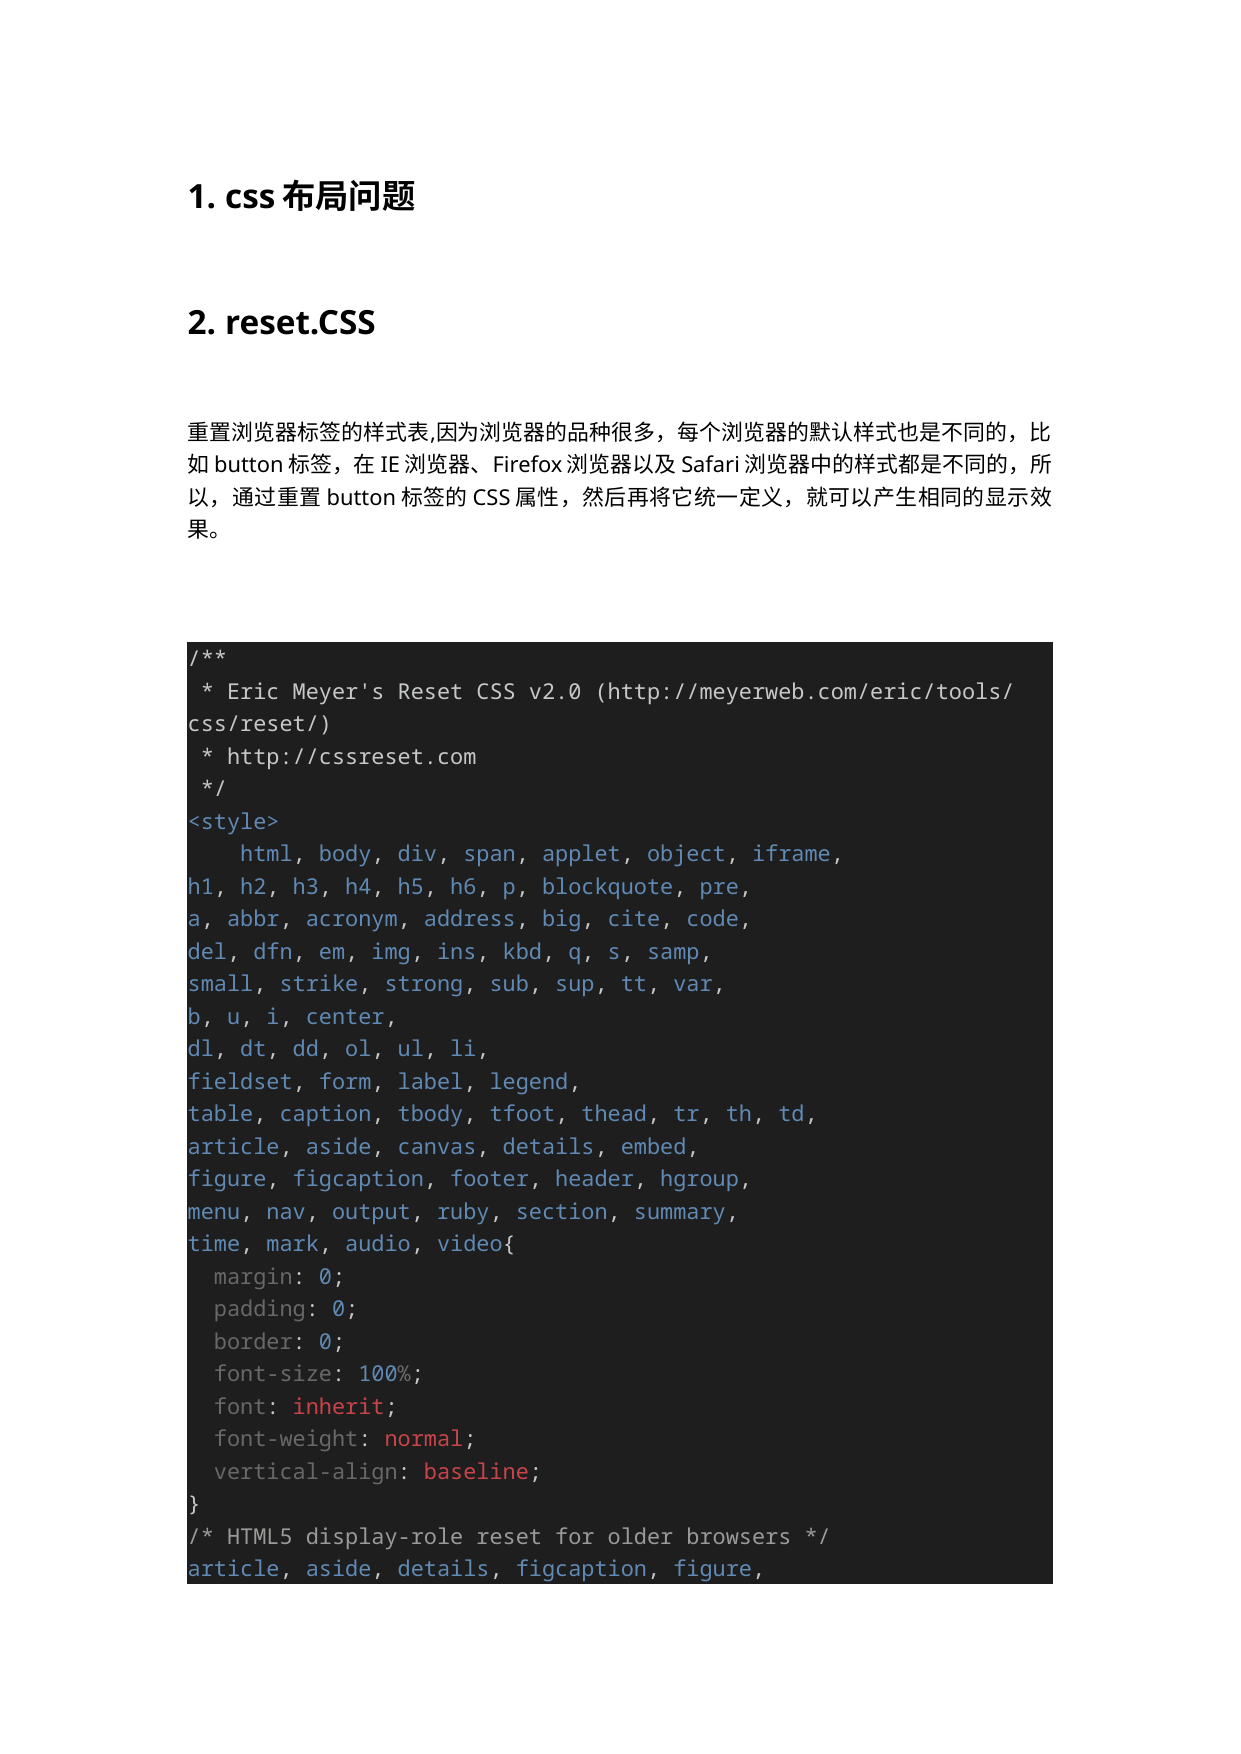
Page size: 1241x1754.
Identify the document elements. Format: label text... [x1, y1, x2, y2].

text fieldset, form, label, legend, [187, 1064, 1053, 1097]
text font-size: 100%; [187, 1357, 1053, 1389]
text a, abbr, acronym, address, big, cite, code, [187, 902, 1053, 934]
text article, aside, canvas, details, embed, [187, 1129, 1053, 1162]
text menu, nav, output, ruby, section, summary, [187, 1194, 1053, 1227]
text small, strike, strong, sub, sup, tt, var, [187, 967, 1053, 999]
text table, caption, tbody, tfoot, thead, tr, th, td, [187, 1097, 1053, 1129]
text 重置浏览器标签的样式表,因为浏览器的品种很多，每个浏览器的默认样式也是不同的，比如button标签，在IE浏览器、Firefox浏览器以及Safari浏览器中的样式都是不同的，所以，通过重置button标签的CSS属性，然后再将它统一定义，就可以产生相同的显示效果。 [187, 414, 1053, 544]
subtitle reset.CSS [187, 289, 1053, 354]
text vertical-align: baseline; [187, 1454, 1053, 1487]
text figure, figcaption, footer, header, hgroup, [187, 1162, 1053, 1194]
text del, dfn, em, img, ins, kbd, q, s, samp, [187, 934, 1053, 967]
text html, body, div, span, applet, object, iframe, [187, 837, 1053, 869]
text border: 0; [187, 1324, 1053, 1357]
text dl, dt, dd, ol, ul, li, [187, 1032, 1053, 1064]
text margin: 0; [187, 1259, 1053, 1292]
text time, mark, audio, video{ [187, 1227, 1053, 1259]
text */ [187, 772, 1053, 804]
text <style> [187, 804, 1053, 837]
text font: inherit; [187, 1389, 1053, 1422]
text b, u, i, center, [187, 999, 1053, 1032]
subtitle css布局问题 [187, 162, 1053, 227]
text h1, h2, h3, h4, h5, h6, p, blockquote, pre, [187, 869, 1053, 902]
text padding: 0; [187, 1292, 1053, 1324]
text } [187, 1487, 1053, 1519]
text * http://cssreset.com [187, 739, 1053, 772]
text font-weight: normal; [187, 1422, 1053, 1454]
text * Eric Meyer's Reset CSS v2.0 (http://meyerweb.com/eric/tools/css/reset/) [187, 674, 1053, 739]
text /* HTML5 display-role reset for older browsers */ [187, 1519, 1053, 1552]
text /** [187, 642, 1053, 674]
text article, aside, details, figcaption, figure, [187, 1552, 1053, 1584]
